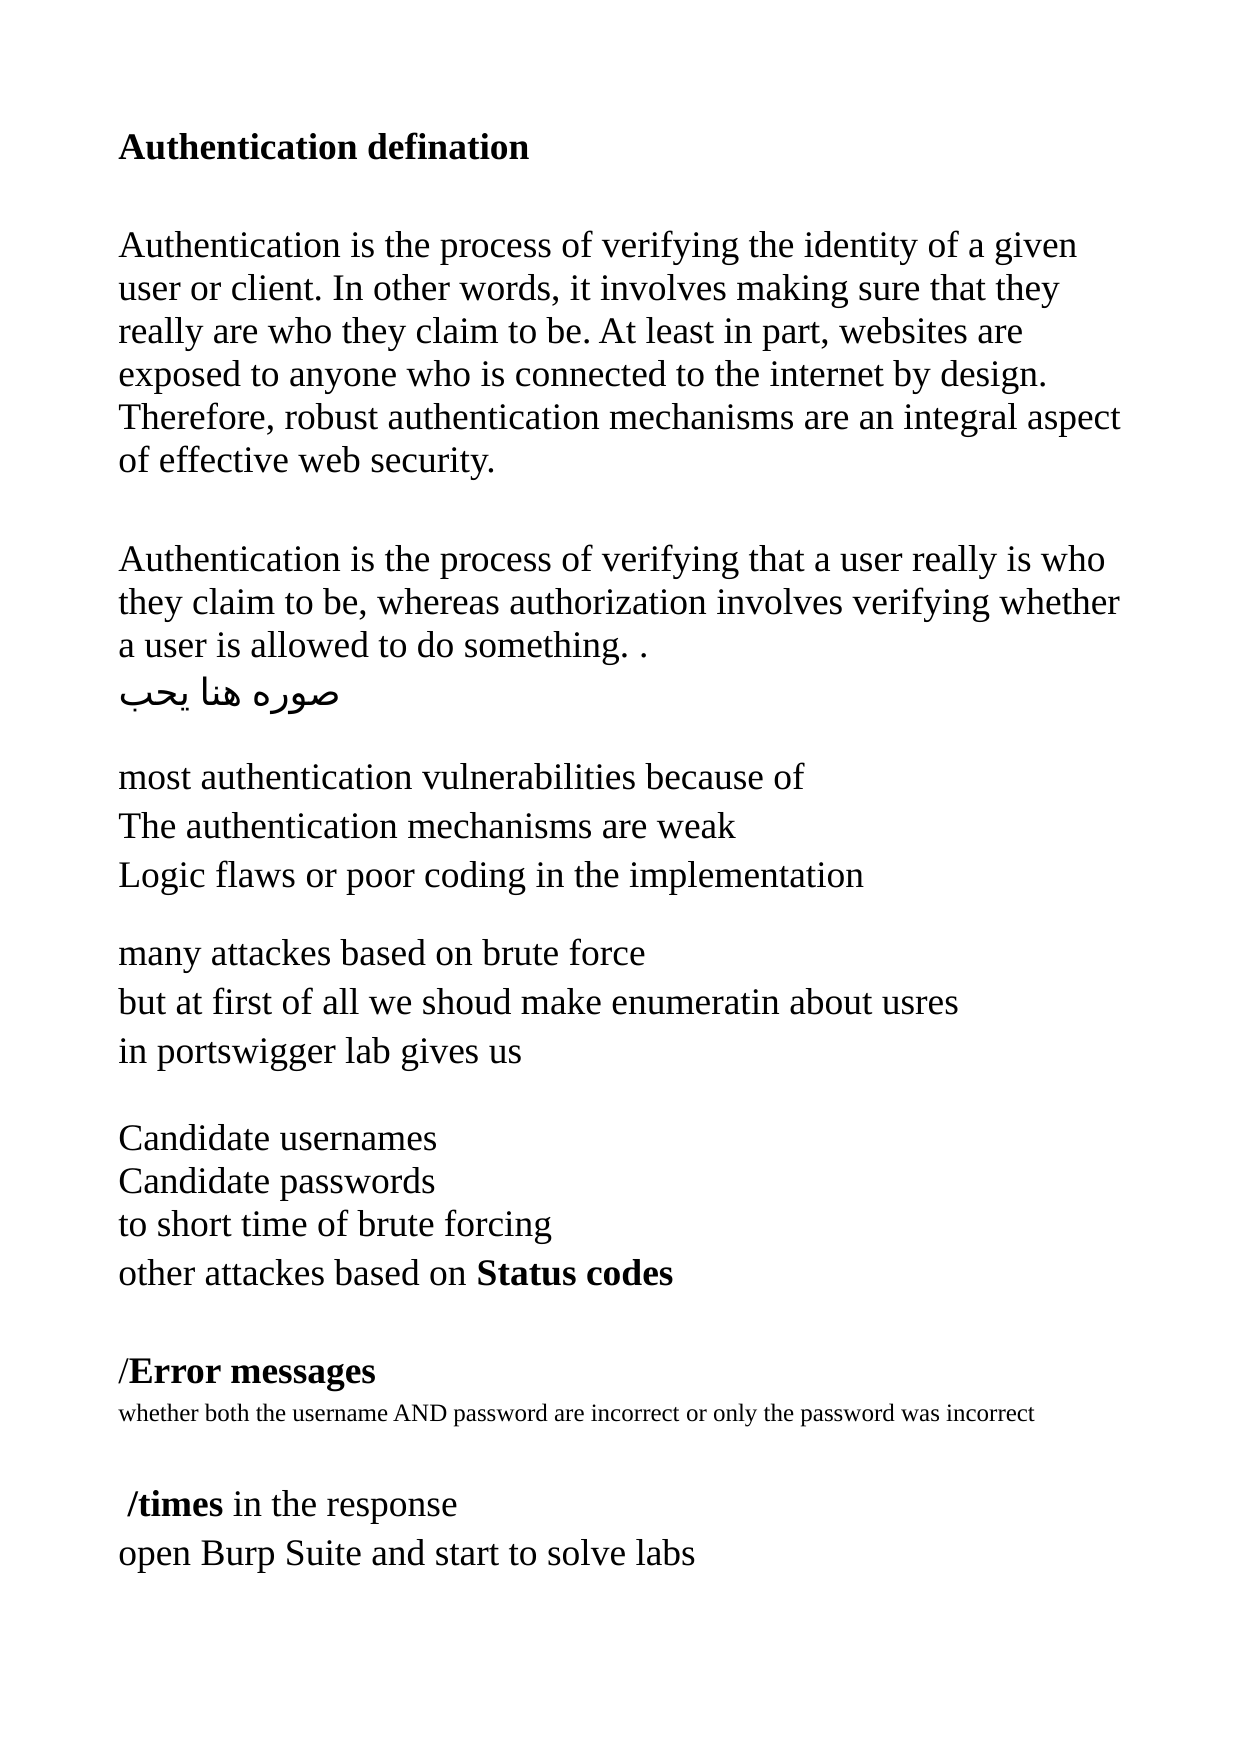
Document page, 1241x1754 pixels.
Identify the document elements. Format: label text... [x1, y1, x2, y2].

text in portswigger lab gives us Candidate usernames Candidate passwords to short time of brute forcing [118, 1029, 1122, 1244]
subtitle Authentication defination [118, 124, 1122, 167]
text Logic flaws or poor coding in the implementation [118, 853, 1122, 925]
text but at first of all we shoud make enumeratin about usres [118, 980, 1122, 1023]
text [118, 1530, 1122, 1617]
text /times in the response [118, 1481, 1122, 1524]
text The authentication mechanisms are weak [118, 804, 1122, 847]
text other attackes based on Status codes [118, 1250, 1122, 1293]
text /Error messages [118, 1348, 1122, 1392]
text Authentication is the process of verifying that a user really is who they claim to be, whereas authorization involves verifying whether a user is allowed to do something. . [118, 536, 1122, 665]
text many attackes based on brute force [118, 931, 1122, 974]
text صوره هنا يحب [118, 671, 1122, 749]
text most authentication vulnerabilities because of [118, 755, 1122, 798]
text whether both the username AND password are incorrect or only the password was incorrect [118, 1398, 1122, 1426]
text Authentication is the process of verifying the identity of a given user or client. In other words, it involves making sure that they really are who they claim to be. At least in part, websites are exposed to anyone who is connected to the internet by design. Therefore, robust authentication mechanisms are an integral aspect of effective web security. [118, 222, 1122, 481]
